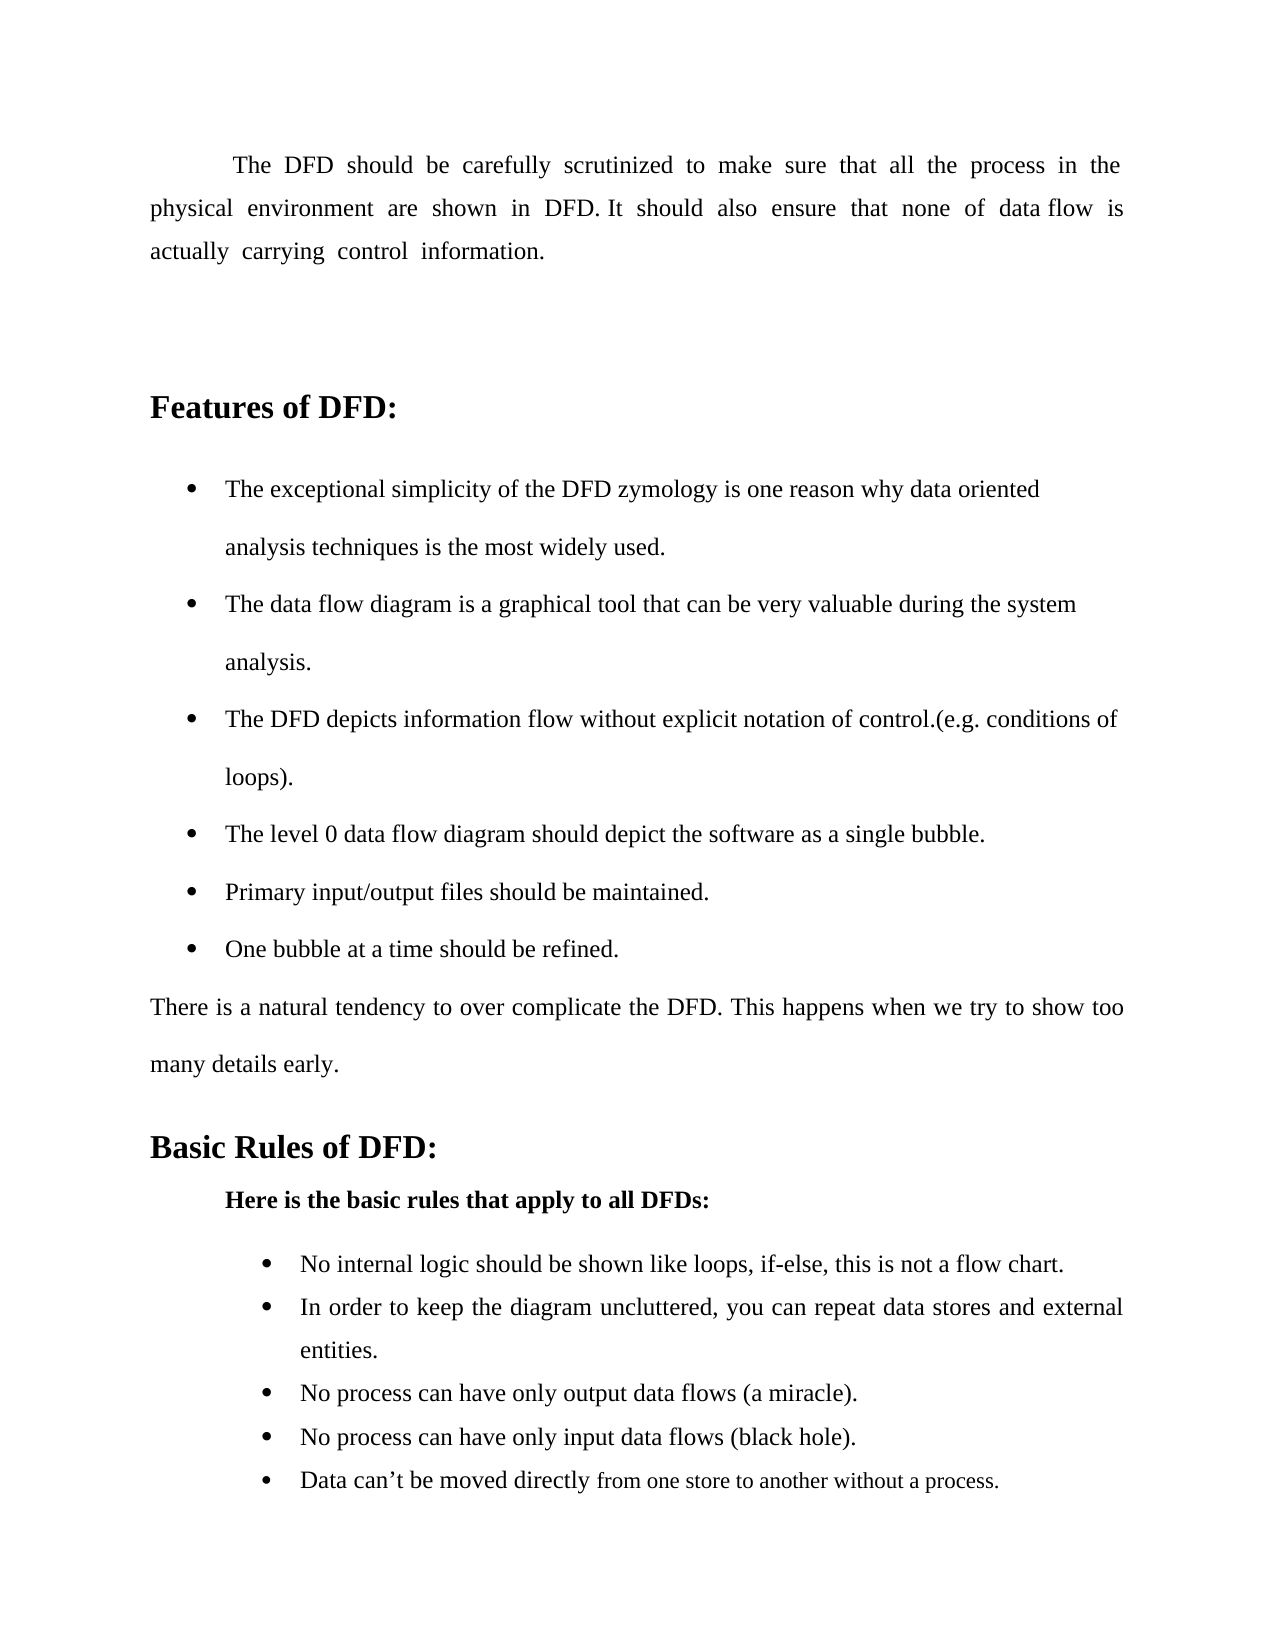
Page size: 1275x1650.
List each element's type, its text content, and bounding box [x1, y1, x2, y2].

list The DFD depicts information flow without explicit notation of control.(e.g. conditions of loops). [187, 704, 1125, 791]
list Primary input/output files should be maintained. [187, 877, 1125, 906]
list No internal logic should be shown like loops, if-else, this is not a flow chart. [262, 1249, 1125, 1278]
text Here is the basic rules that apply to all DFDs: [150, 1185, 1125, 1214]
list No process can have only output data flows (a miracle). [262, 1378, 1125, 1407]
text Basic Rules of DFD: [150, 1128, 1125, 1166]
list One bubble at a time should be refined. [187, 934, 1125, 963]
list The exceptional simplicity of the DFD zymology is one reason why data oriented analysis techniques is the most widely used. [187, 474, 1125, 561]
list Data can’t be moved directly from one store to another without a process. [262, 1465, 1125, 1493]
text Features of DFD: [150, 387, 1125, 426]
list The data flow diagram is a graphical tool that can be very valuable during the system analysis. [187, 589, 1125, 676]
text The DFD should be carefully scrutinized to make sure that all the process in the physical environment are shown in DFD. It should also ensure that none of data flow is actually carrying control information. [150, 150, 1125, 265]
list The level 0 data flow diagram should depict the software as a single bubble. [187, 819, 1125, 848]
list In order to keep the diagram uncluttered, you can repeat data stores and external entities. [262, 1292, 1125, 1364]
list No process can have only input data flows (black hole). [262, 1422, 1125, 1450]
text There is a natural tendency to over complicate the DFD. This happens when we try to show too many details early. [150, 992, 1125, 1078]
